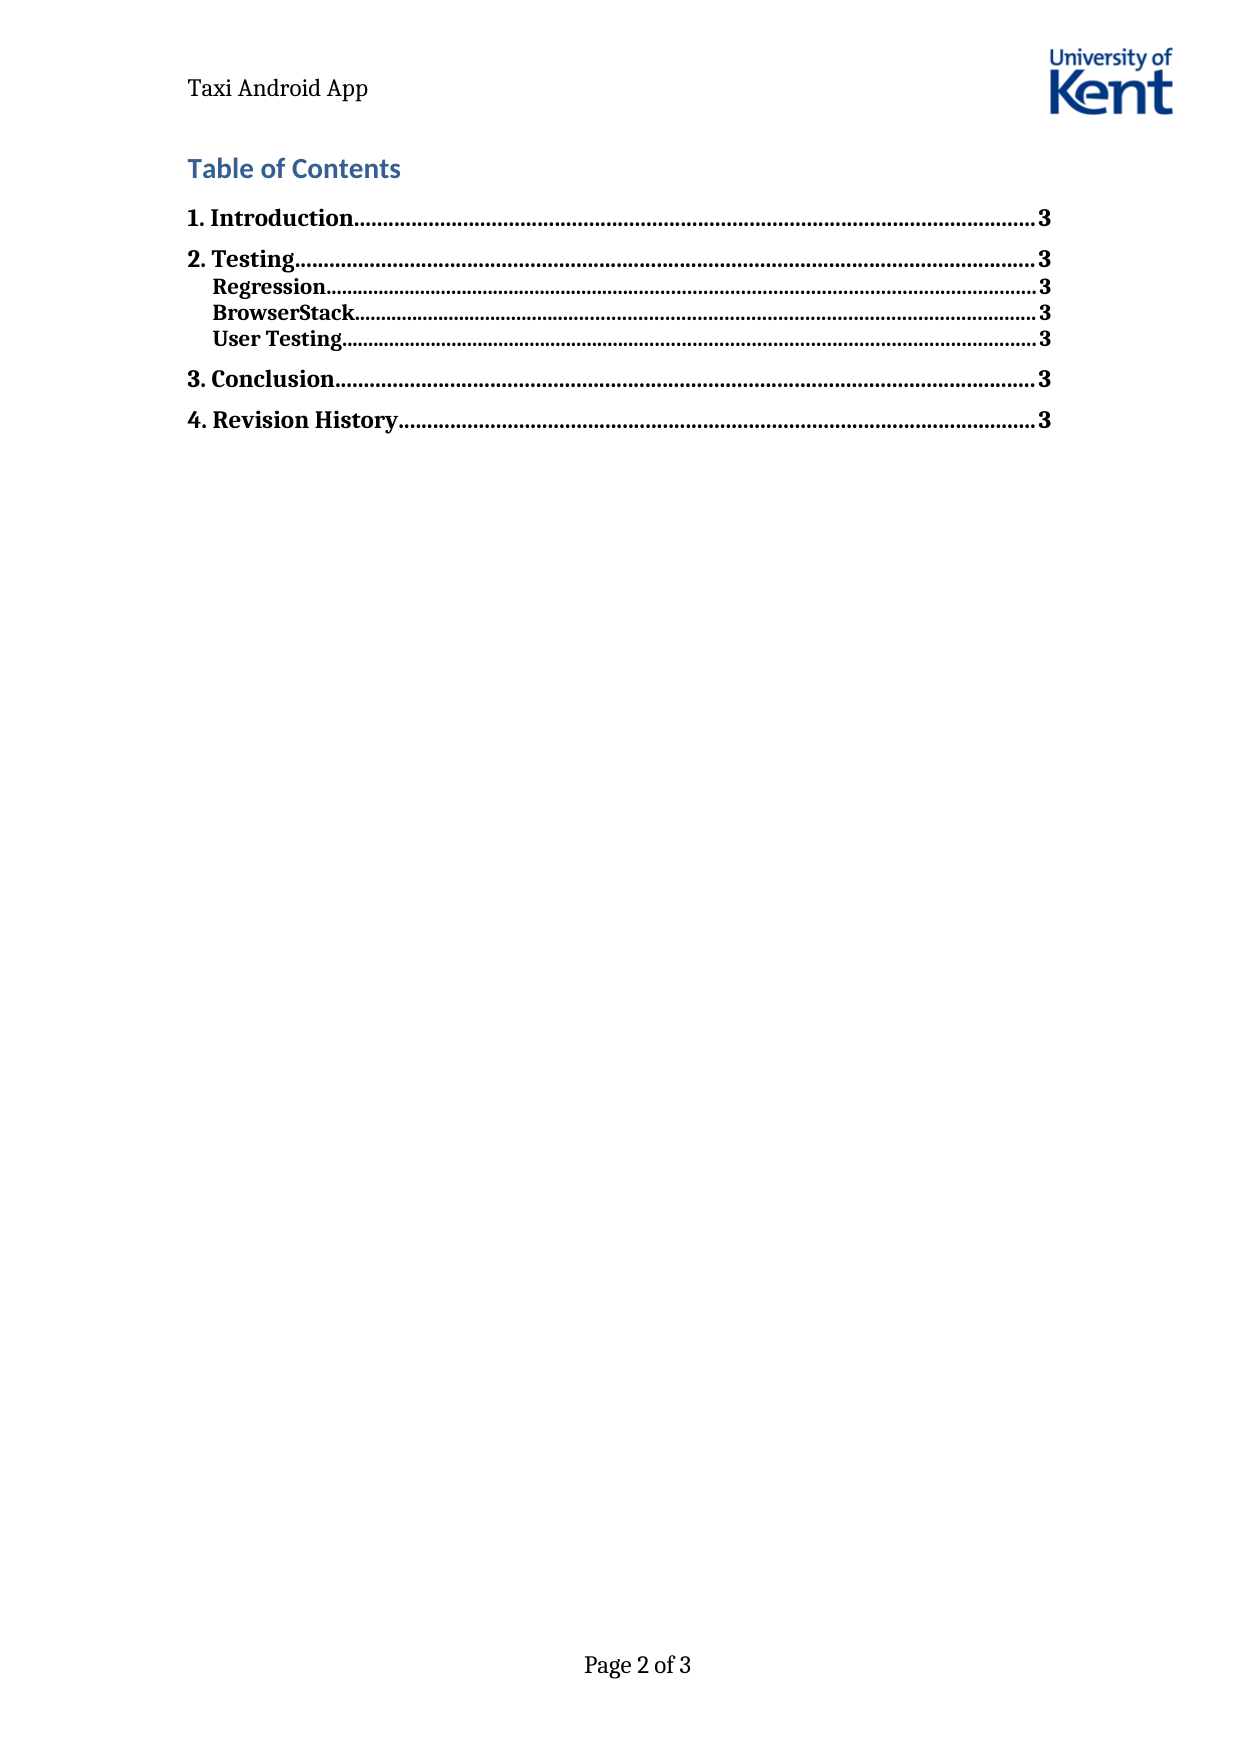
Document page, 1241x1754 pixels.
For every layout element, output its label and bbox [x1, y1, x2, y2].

picture [1026, 23, 1192, 136]
